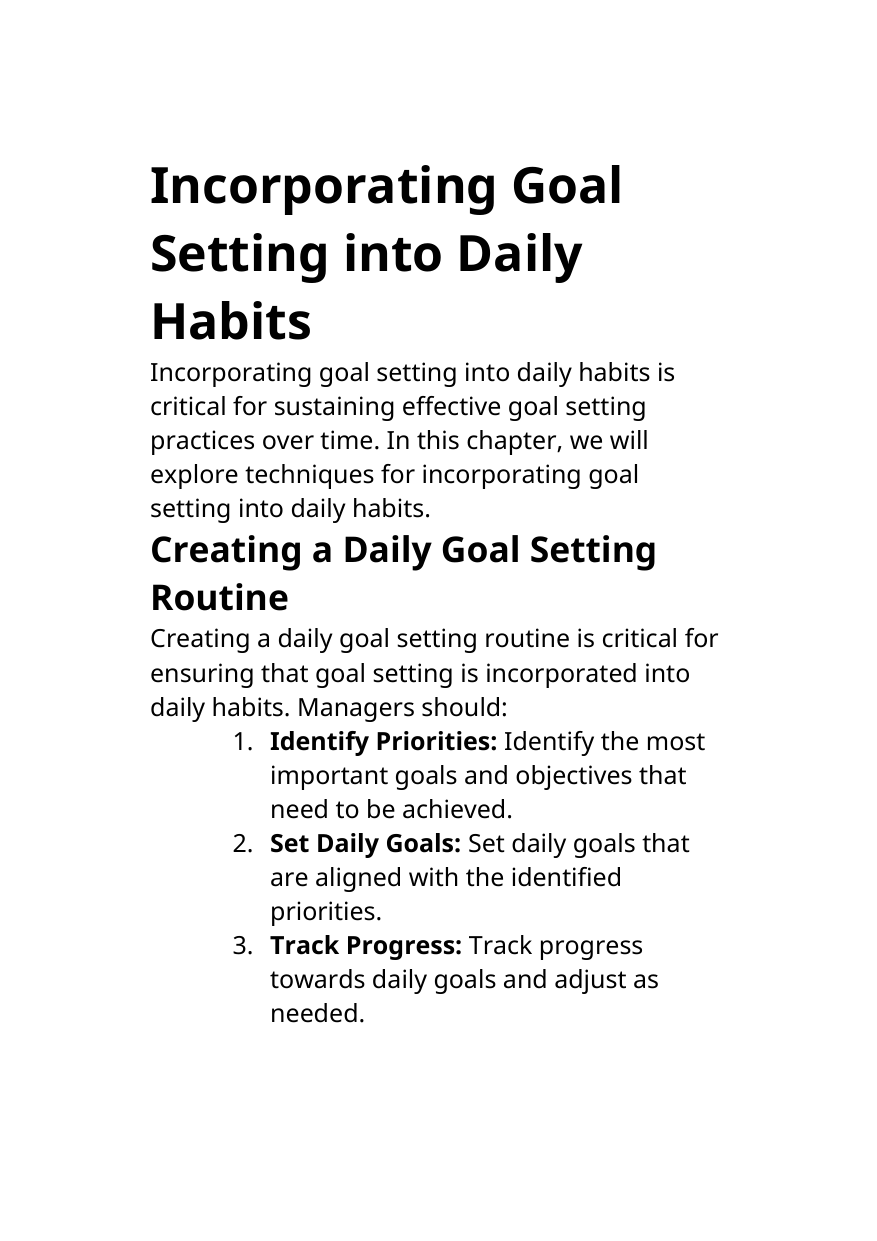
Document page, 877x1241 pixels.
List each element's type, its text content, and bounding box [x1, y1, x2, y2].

list Identify Priorities: Identify the most important goals and objectives that need to be achieved. [232, 723, 727, 826]
subtitle Creating a Daily Goal Setting Routine [150, 525, 727, 621]
subtitle Incorporating Goal Setting into Daily Habits [150, 150, 727, 354]
list Track Progress: Track progress towards daily goals and adjust as needed. [232, 928, 727, 1030]
list Set Daily Goals: Set daily goals that are aligned with the identified priorities. [232, 826, 727, 928]
text Creating a daily goal setting routine is critical for ensuring that goal setting is incorporated into daily habits. Managers should: [150, 621, 727, 723]
text Incorporating goal setting into daily habits is critical for sustaining effective goal setting practices over time. In this chapter, we will explore techniques for incorporating goal setting into daily habits. [150, 354, 727, 525]
